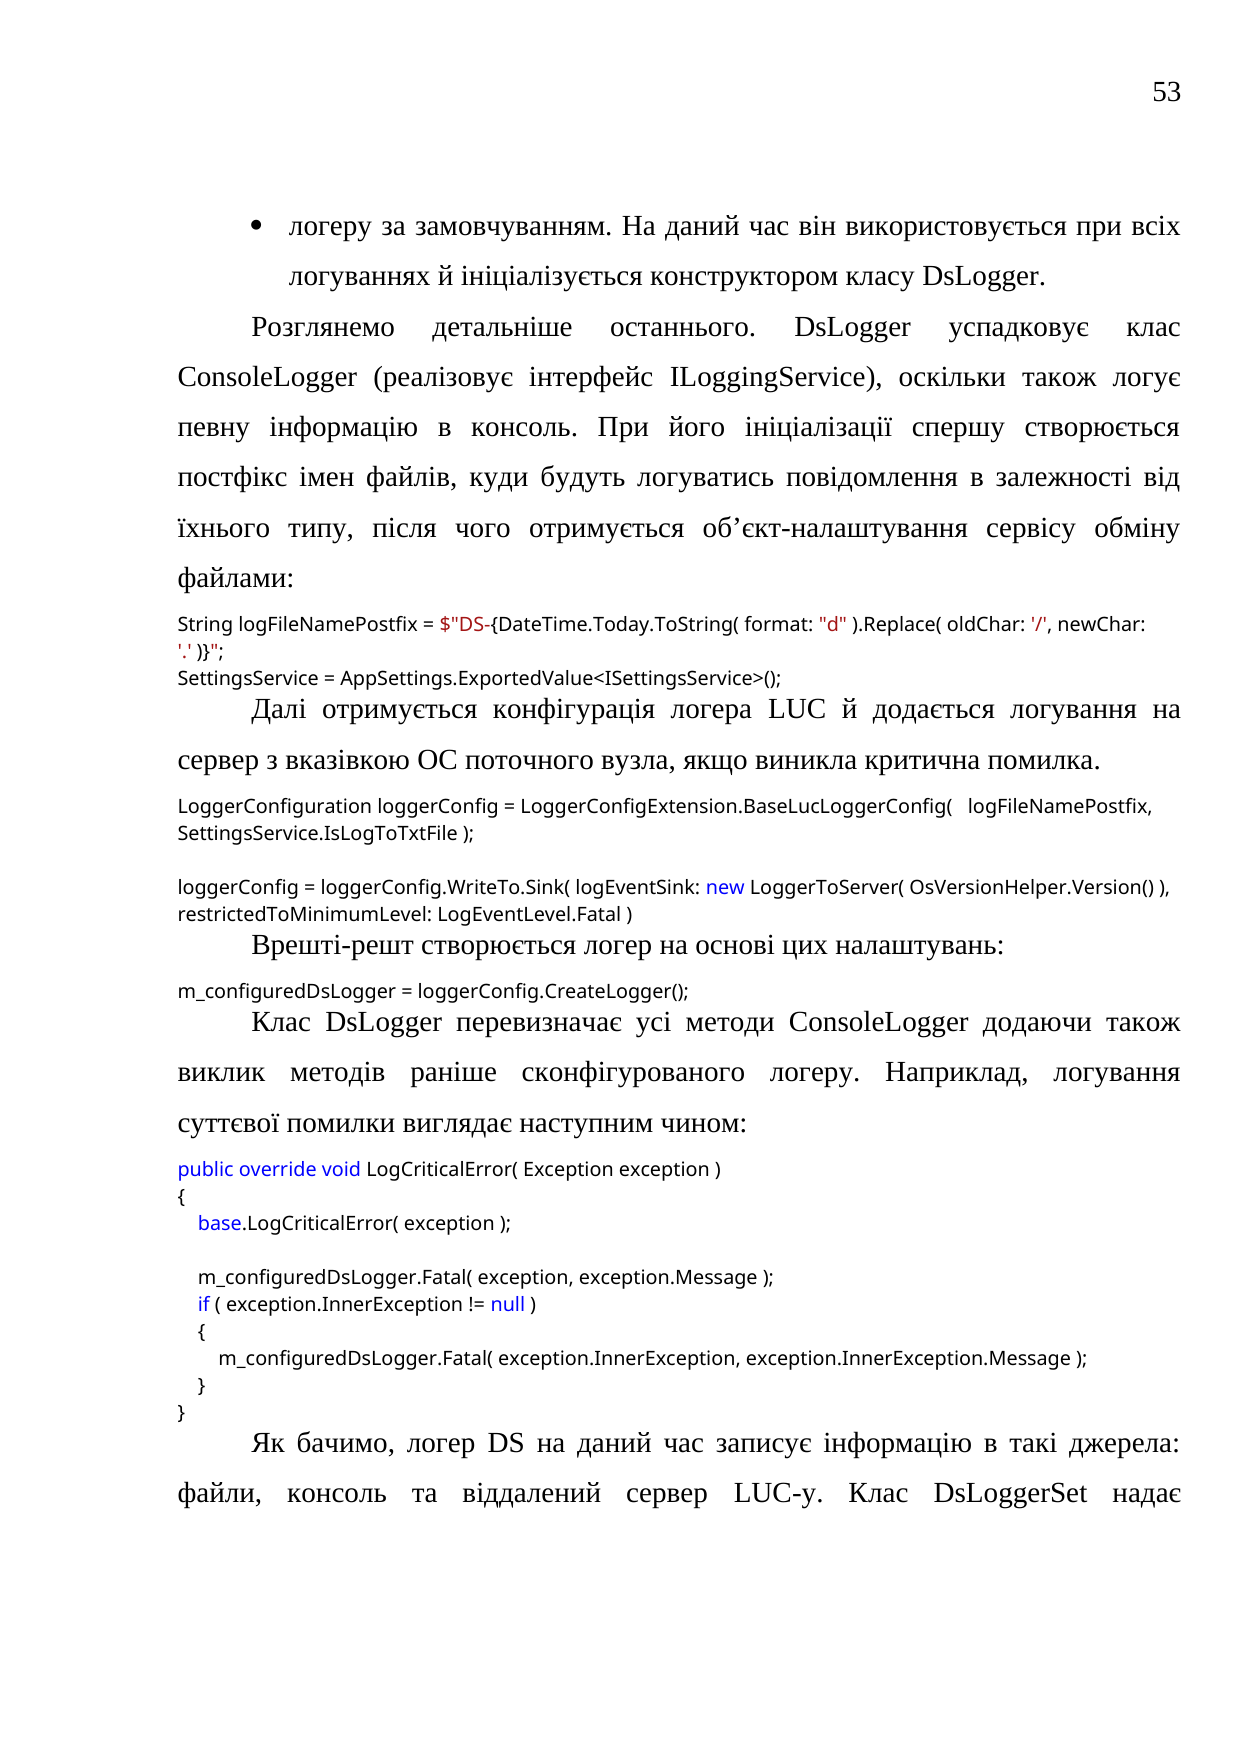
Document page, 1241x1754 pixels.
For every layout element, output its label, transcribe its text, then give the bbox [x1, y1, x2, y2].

text String logFileNamePostfix = $"DS-{DateTime.Today.ToString( format: "d" ).Replace( oldChar: '/', newChar: '.' )}"; [177, 611, 1181, 664]
text } [177, 1371, 1181, 1398]
text m_configuredDsLogger.Fatal( exception.InnerException, exception.InnerException.Message ); [177, 1344, 1181, 1371]
text public override void LogCriticalError( Exception exception ) [177, 1155, 1181, 1182]
text SettingsService = AppSettings.ExportedValue<ISettingsService>(); [177, 664, 1181, 691]
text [177, 1425, 1181, 1509]
text { [177, 1317, 1181, 1344]
text Розглянемо детальніше останнього. DsLogger успадковує клас ConsoleLogger (реалізовує інтерфейс ILoggingService), оскільки також логує певну інформацію в консоль. При його ініціалізації спершу створюється постфікс імен файлів, куди будуть логуватись повідомлення в залежності від їхнього типу, після чого отримується об’єкт-налаштування сервісу обміну файлами: [177, 309, 1181, 594]
text loggerConfig = loggerConfig.WriteTo.Sink( logEventSink: new LoggerToServer( OsVersionHelper.Version() ), restrictedToMinimumLevel: LogEventLevel.Fatal ) [177, 873, 1181, 927]
text Клас DsLogger перевизначає усі методи ConsoleLogger додаючи також виклик методів раніше сконфігурованого логеру. Наприклад, логування суттєвої помилки виглядає наступним чином: [177, 1004, 1181, 1138]
text if ( exception.InnerException != null ) [177, 1290, 1181, 1317]
text base.LogCriticalError( exception ); [177, 1209, 1181, 1236]
text } [177, 1398, 1181, 1425]
text m_configuredDsLogger = loggerConfig.CreateLogger(); [177, 977, 1181, 1004]
text m_configuredDsLogger.Fatal( exception, exception.Message ); [177, 1263, 1181, 1290]
text LoggerConfiguration loggerConfig = LoggerConfigExtension.BaseLucLoggerConfig( logFileNamePostfix, SettingsService.IsLogToTxtFile ); [177, 792, 1181, 846]
text Врешті-решт створюється логер на основі цих налаштувань: [177, 927, 1181, 961]
text Далі отримується конфігурація логера LUC й додається логування на сервер з вказівкою ОС поточного вузла, якщо виникла критична помилка. [177, 691, 1181, 775]
list логеру за замовчуванням. На даний час він використовується при всіх логуваннях й ініціалізується конструктором класу DsLogger. [251, 208, 1181, 292]
text { [177, 1182, 1181, 1209]
